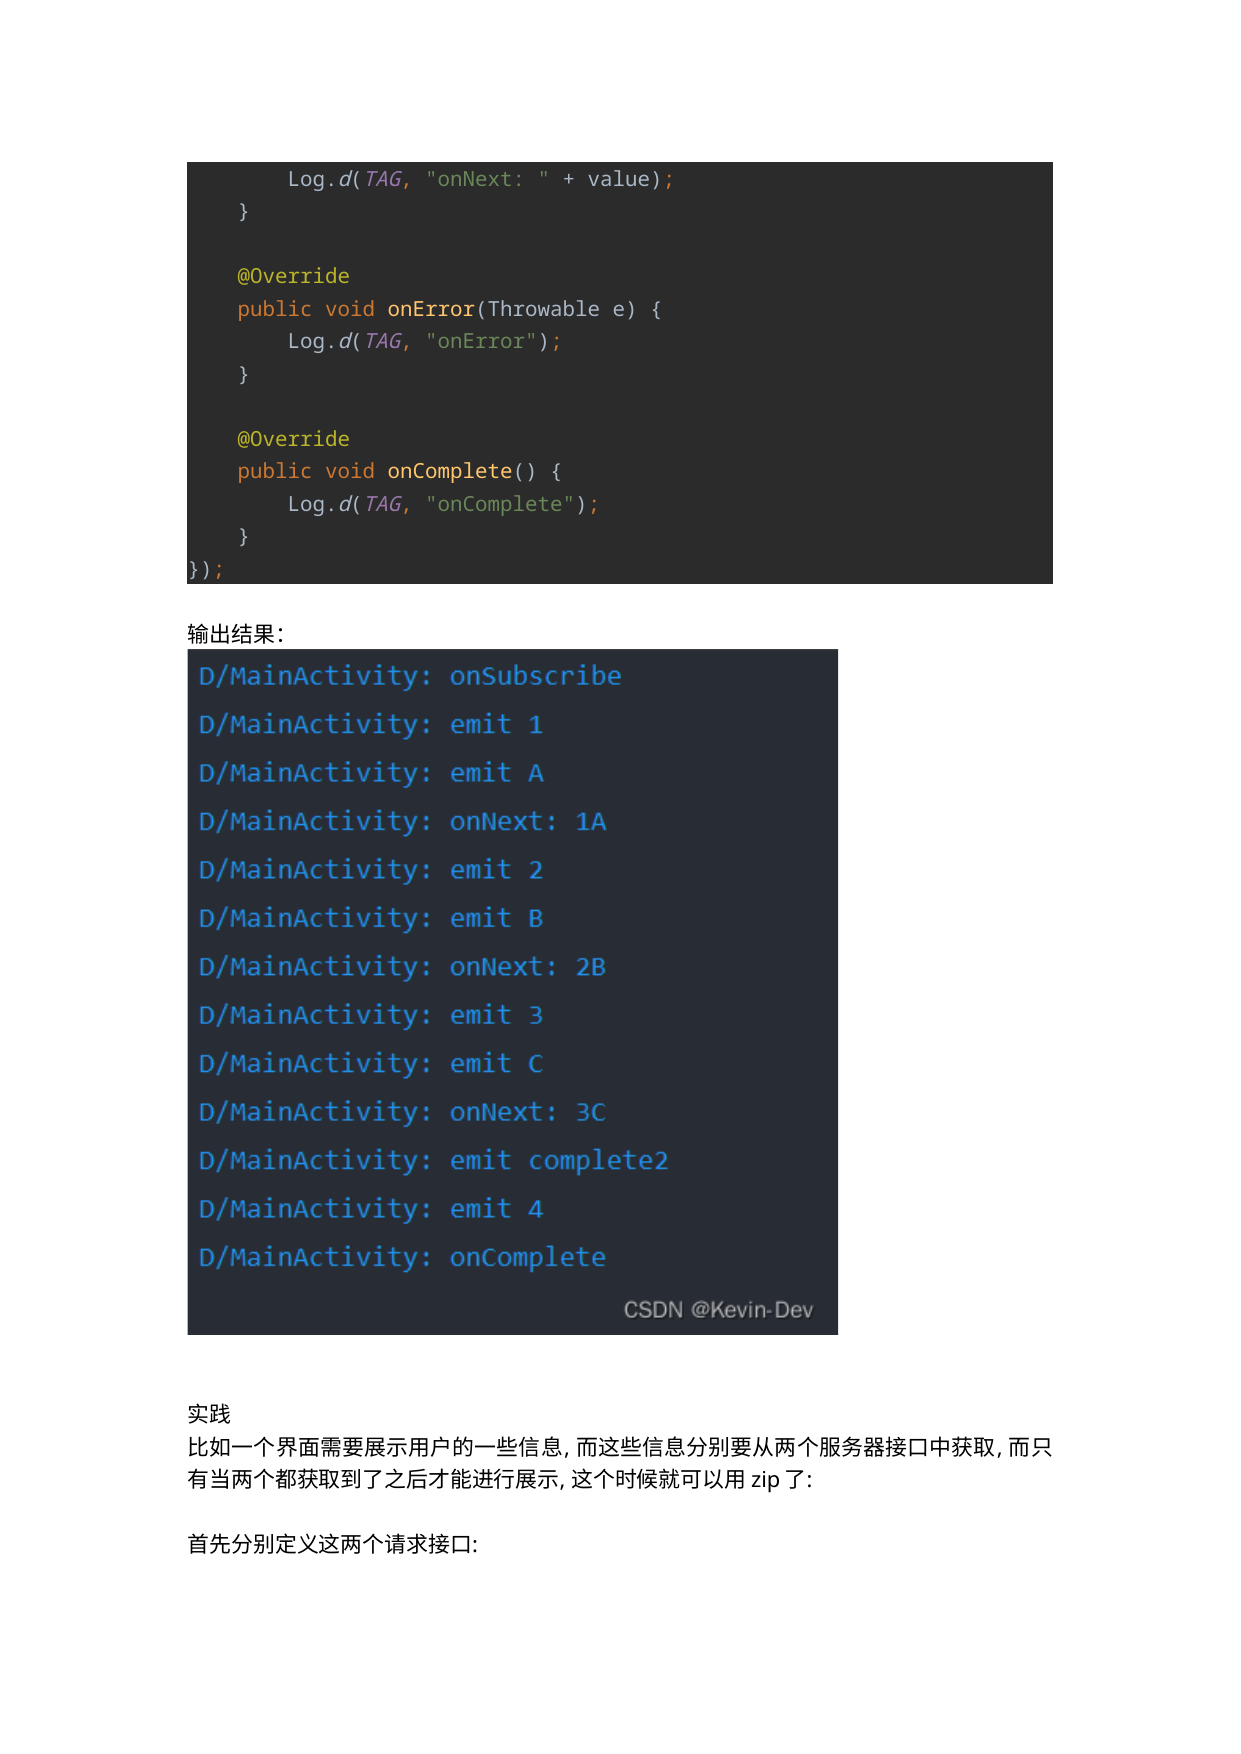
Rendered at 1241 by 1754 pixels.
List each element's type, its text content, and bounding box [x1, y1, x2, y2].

picture [187, 649, 839, 1335]
text 输出结果： [187, 617, 1053, 649]
text 实践 [187, 1397, 1053, 1429]
text 比如一个界面需要展示用户的一些信息, 而这些信息分别要从两个服务器接口中获取, 而只有当两个都获取到了之后才能进行展示, 这个时候就可以用 zip了: [187, 1429, 1053, 1494]
text 首先分别定义这两个请求接口: [187, 1527, 1053, 1559]
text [187, 162, 1053, 584]
